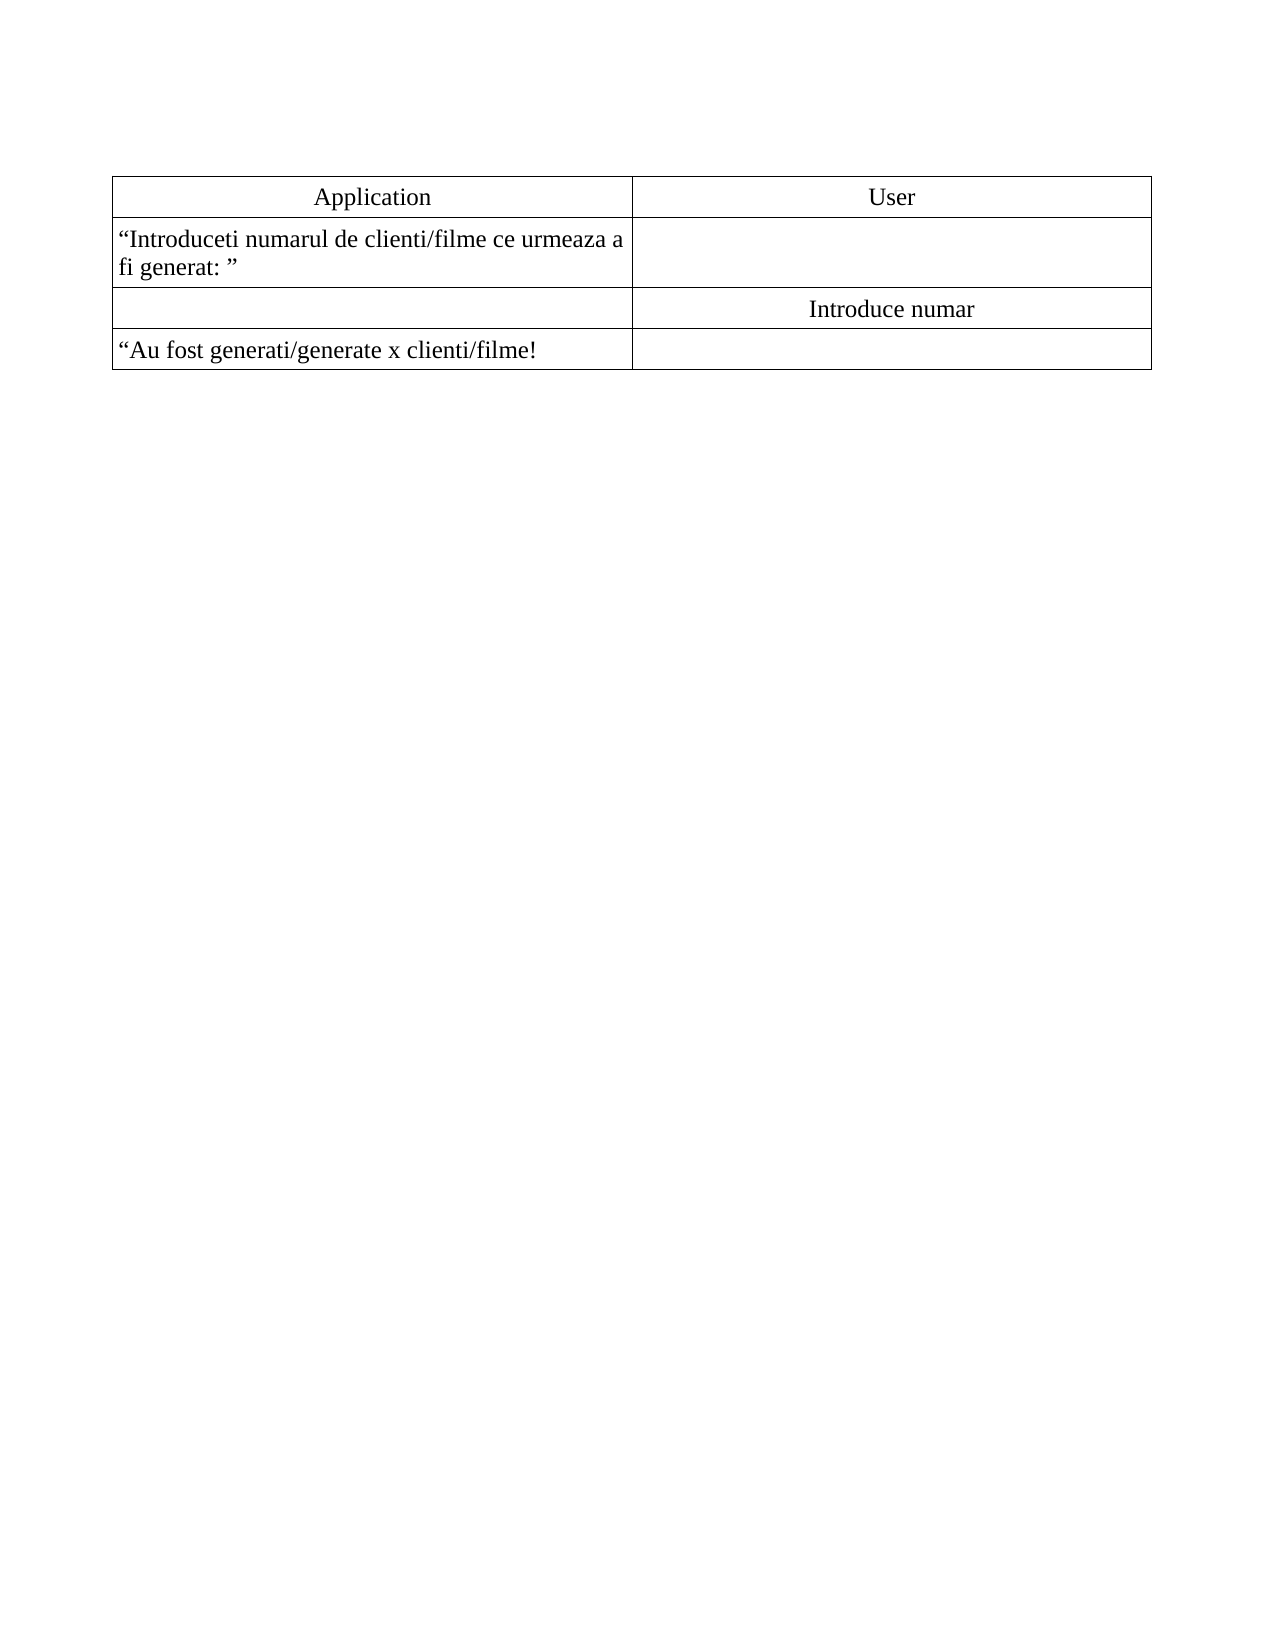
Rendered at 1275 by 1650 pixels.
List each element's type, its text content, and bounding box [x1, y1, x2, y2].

table_cell “Au fost generati/generate x clienti/filme! [113, 329, 632, 369]
table_cell “Introduceti numarul de clienti/filme ce urmeaza a fi generat: ” [113, 218, 632, 287]
table_header Application [113, 177, 632, 217]
table_cell [113, 288, 632, 328]
table_cell Introduce numar [633, 288, 1151, 328]
table_cell [633, 329, 1151, 369]
table_header User [633, 177, 1151, 217]
table_cell [633, 218, 1151, 287]
